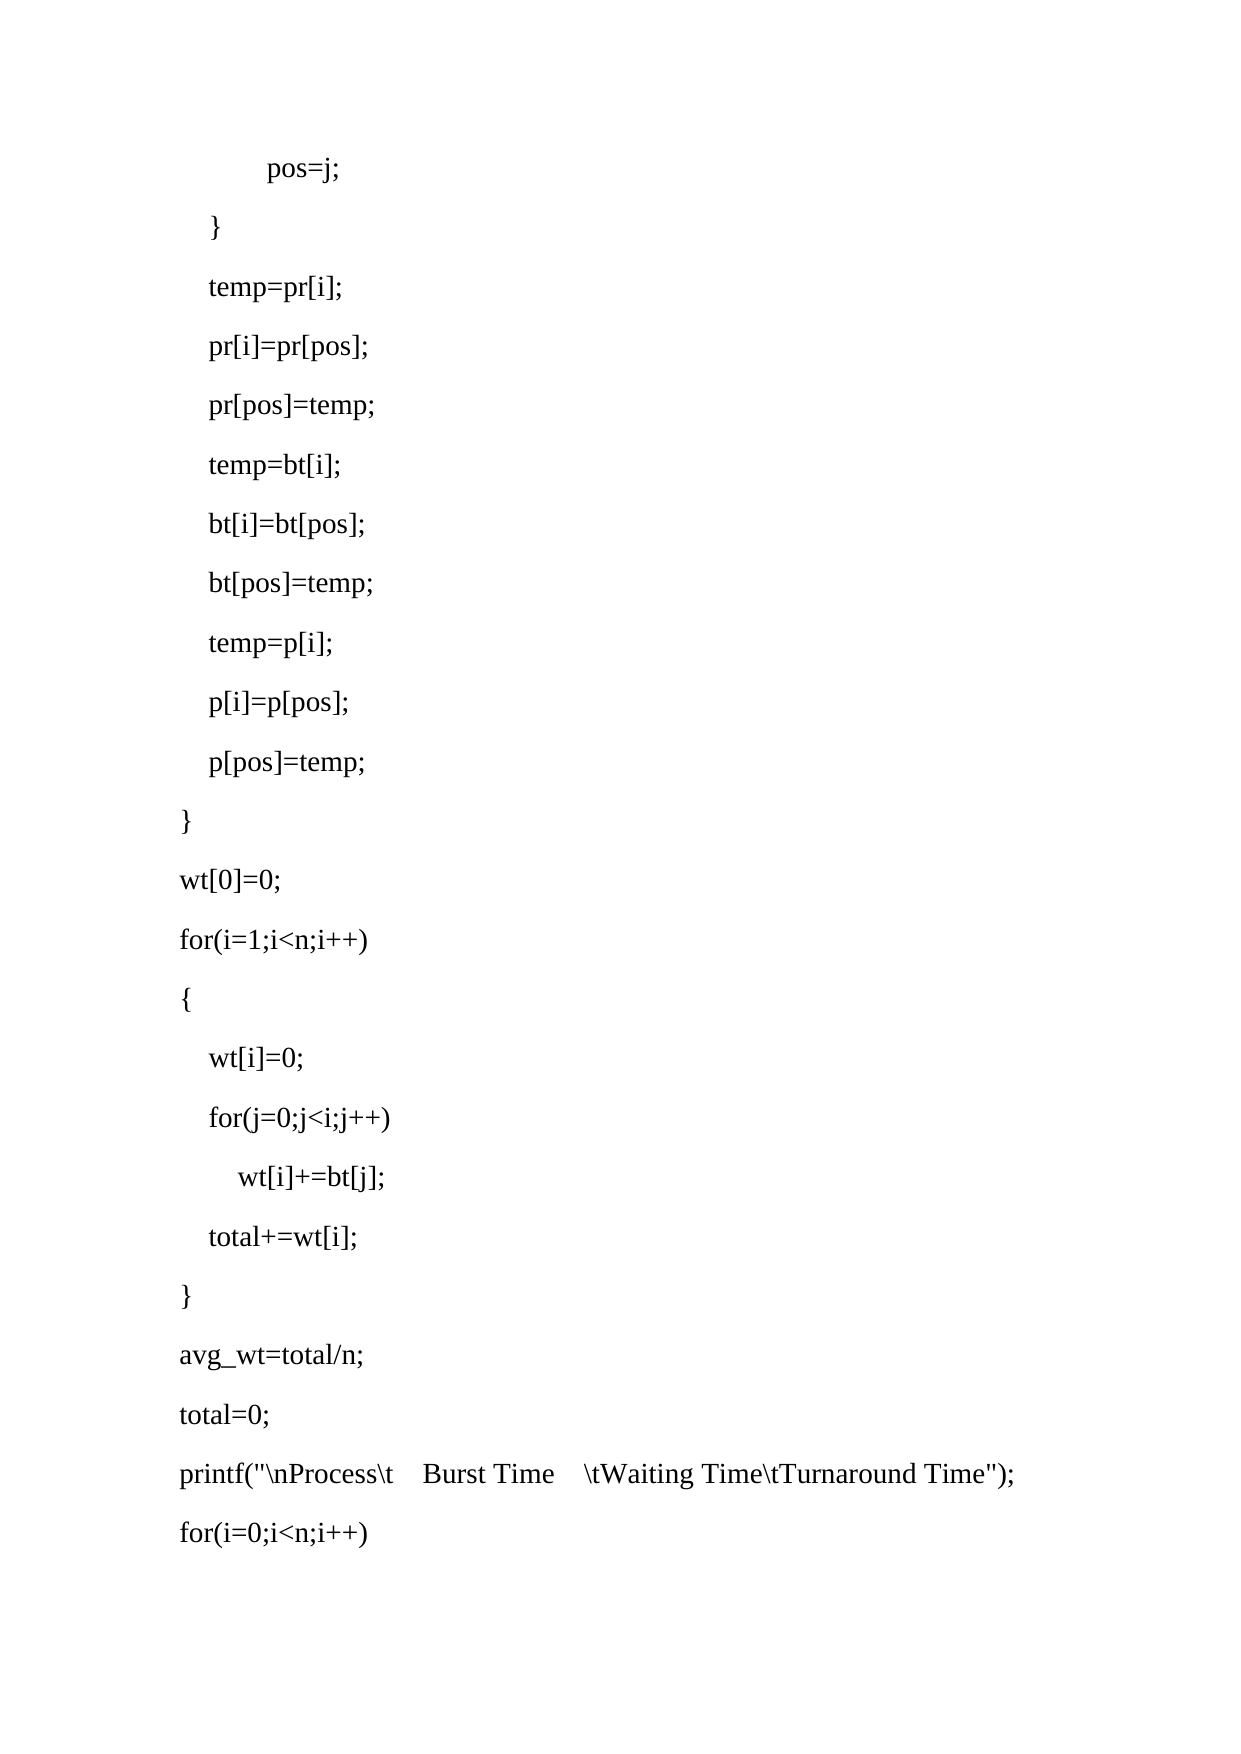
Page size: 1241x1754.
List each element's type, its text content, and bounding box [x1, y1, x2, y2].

text pr[i]=pr[pos]; [150, 328, 1090, 362]
text bt[pos]=temp; [150, 566, 1090, 599]
text wt[0]=0; [150, 862, 1090, 896]
text wt[i]+=bt[j]; [150, 1159, 1090, 1193]
text temp=bt[i]; [150, 447, 1090, 480]
text for(j=0;j<i;j++) [150, 1100, 1090, 1133]
text pos=j; [150, 150, 1090, 183]
text total=0; [150, 1397, 1090, 1430]
text p[pos]=temp; [150, 744, 1090, 777]
text p[i]=p[pos]; [150, 684, 1090, 718]
text for(i=1;i<n;i++) [150, 922, 1090, 955]
text } [150, 803, 1090, 837]
text temp=p[i]; [150, 625, 1090, 658]
text } [150, 209, 1090, 243]
text avg_wt=total/n; [150, 1337, 1090, 1371]
text for(i=0;i<n;i++) [150, 1516, 1090, 1549]
text printf("\nProcess\t Burst Time \tWaiting Time\tTurnaround Time"); [150, 1456, 1090, 1490]
text pr[pos]=temp; [150, 387, 1090, 421]
text total+=wt[i]; [150, 1219, 1090, 1252]
text temp=pr[i]; [150, 269, 1090, 302]
text } [150, 1278, 1090, 1312]
text wt[i]=0; [150, 1041, 1090, 1074]
text { [150, 981, 1090, 1015]
text bt[i]=bt[pos]; [150, 506, 1090, 540]
